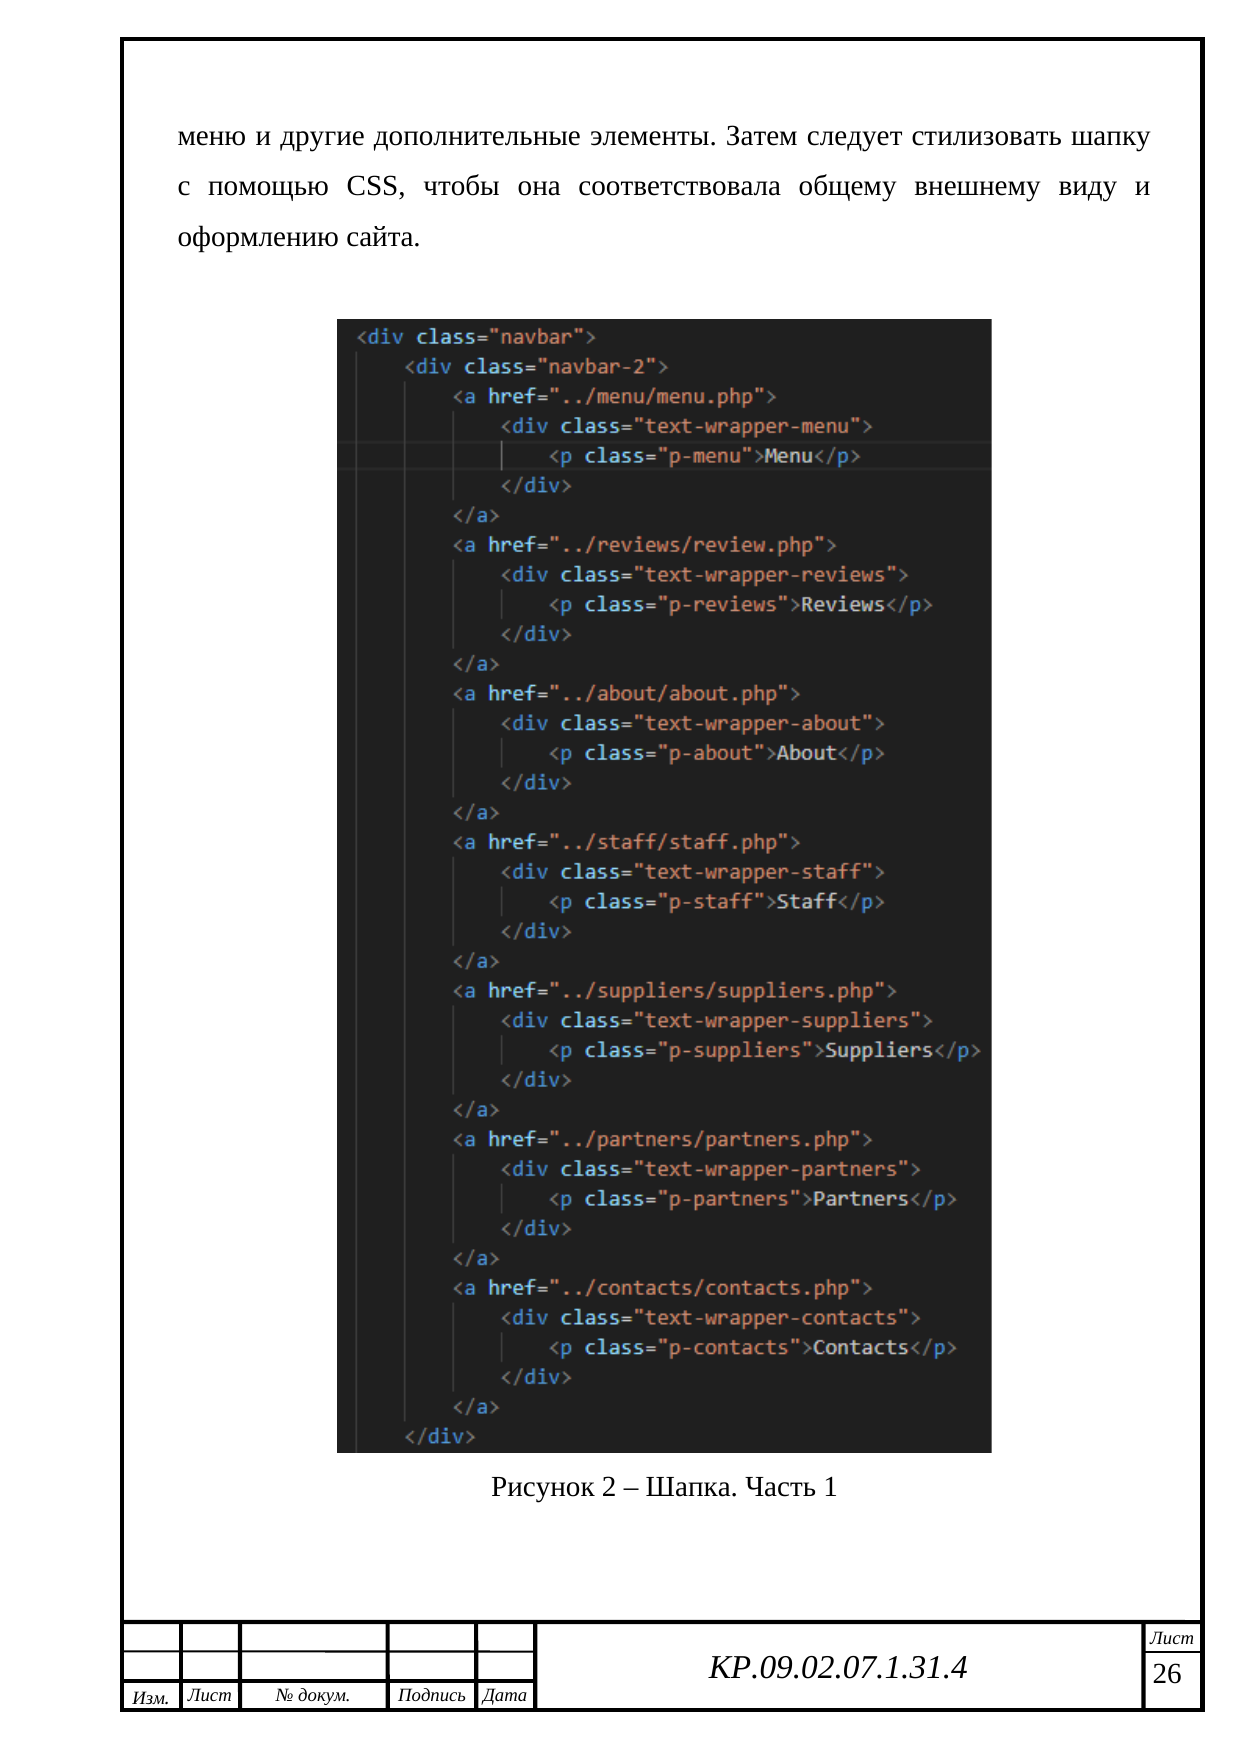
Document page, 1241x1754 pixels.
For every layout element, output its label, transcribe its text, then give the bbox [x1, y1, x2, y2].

text Рисунок 2 – Шапка. Часть 1 [177, 1469, 1152, 1502]
picture [337, 319, 992, 1453]
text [177, 118, 1152, 252]
